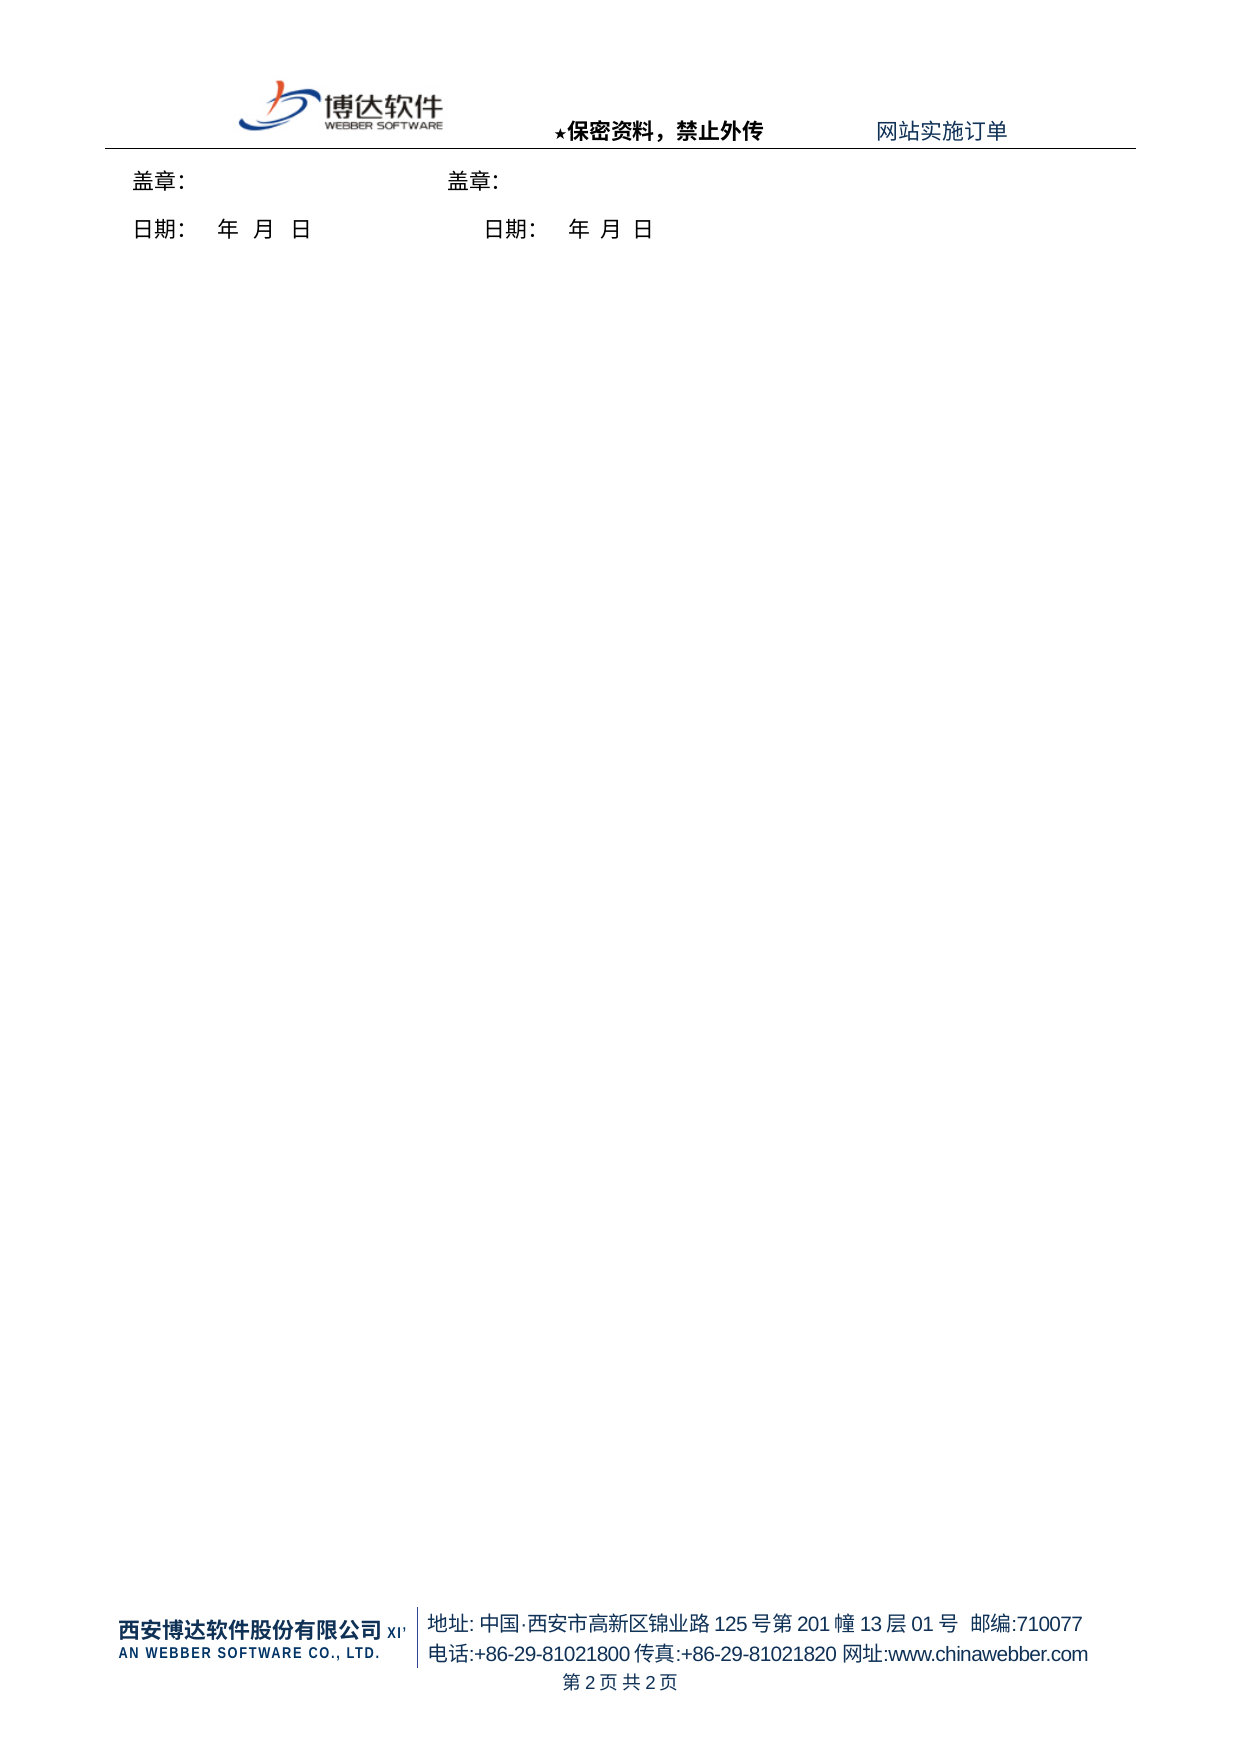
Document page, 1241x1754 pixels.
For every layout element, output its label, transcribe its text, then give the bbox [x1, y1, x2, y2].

text 盖章： 盖章： [104, 163, 1136, 196]
text 日期： 年 月 日 日期： 年 月 日 [104, 212, 1136, 244]
picture [232, 76, 450, 140]
